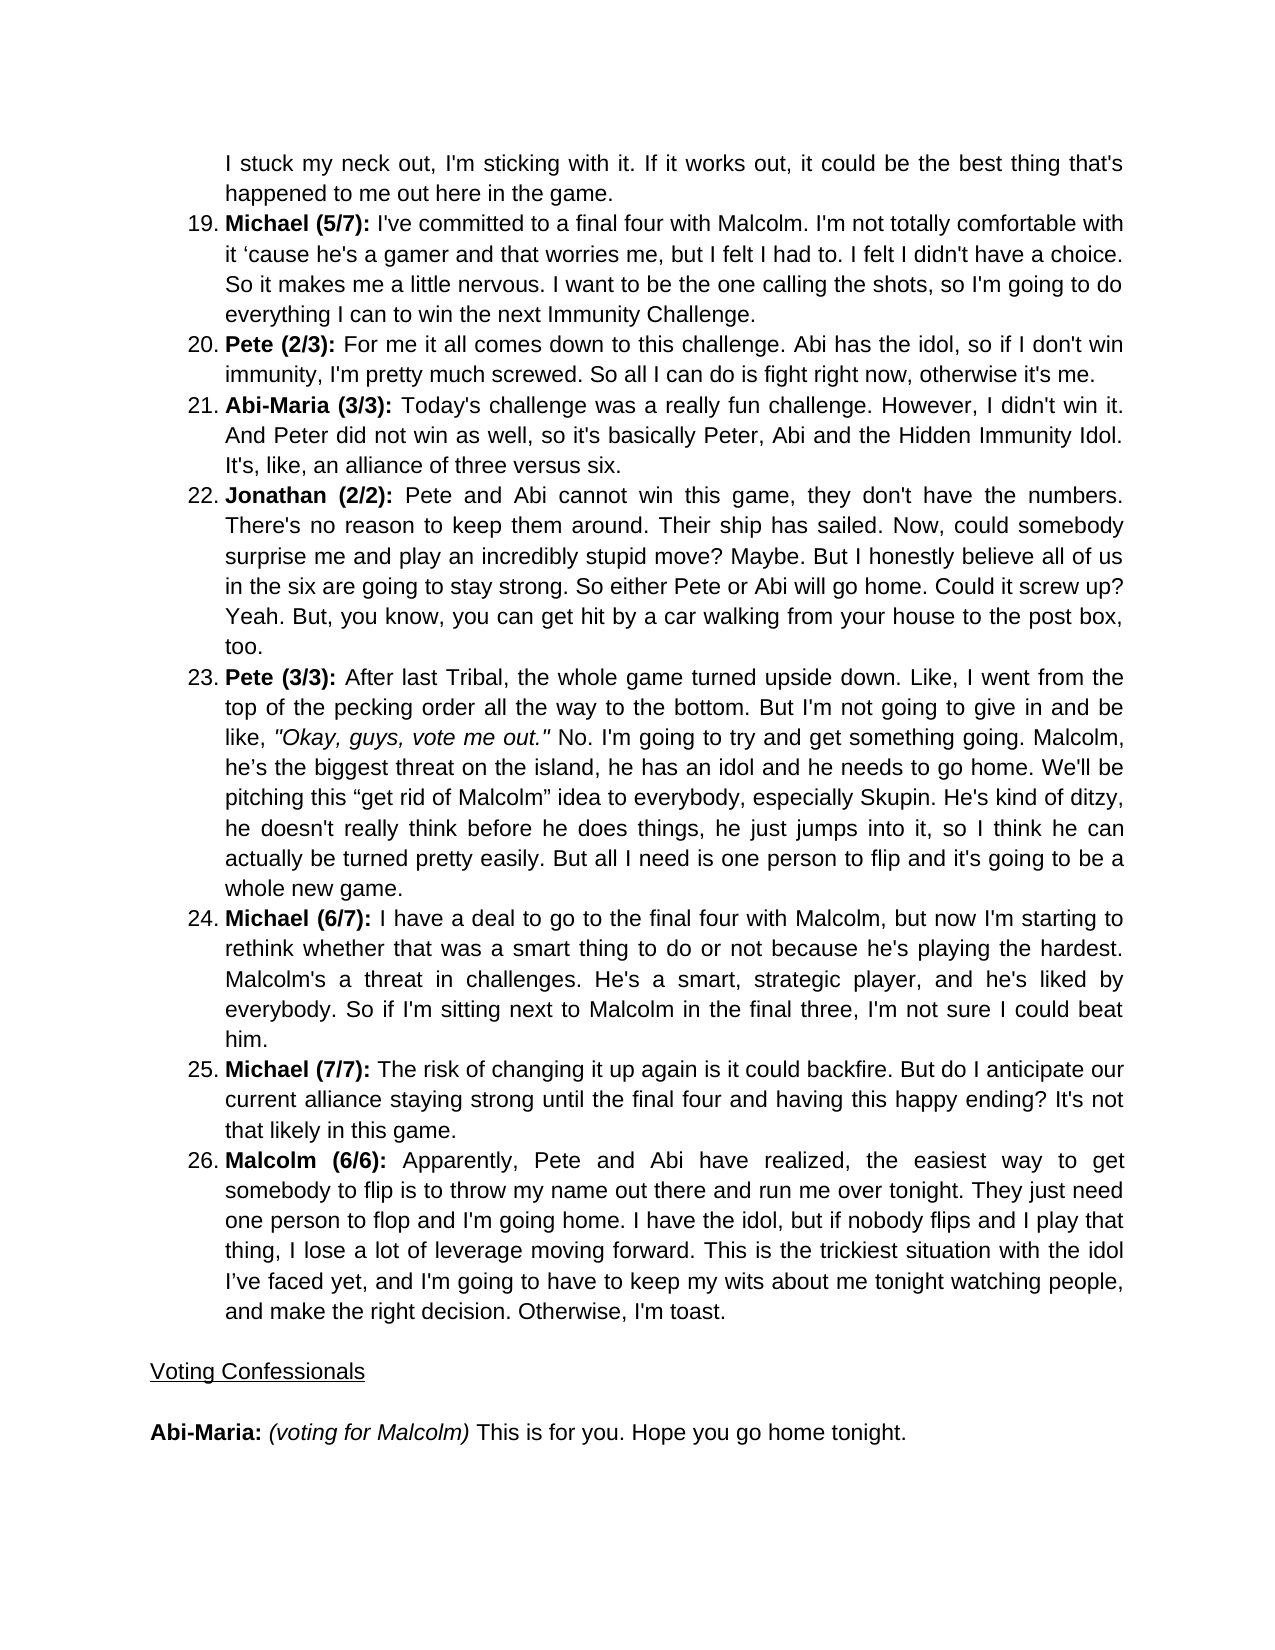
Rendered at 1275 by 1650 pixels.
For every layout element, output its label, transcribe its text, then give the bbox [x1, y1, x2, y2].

list Pete (3/3): After last Tribal, the whole game turned upside down. Like, I went from the top of the pecking order all the way to the bottom. But I'm not going to give in and be like, "Okay, guys, vote me out." No. I'm going to try and get something going. Malcolm, he’s the biggest threat on the island, he has an idol and he needs to go home. We'll be pitching this “get rid of Malcolm” idea to everybody, especially Skupin. He's kind of ditzy, he doesn't really think before he does things, he just jumps into it, so I think he can actually be turned pretty easily. But all I need is one person to flip and it's going to be a whole new game. [187, 663, 1125, 901]
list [187, 150, 1125, 207]
list Malcolm (6/6): Apparently, Pete and Abi have realized, the easiest way to get somebody to flip is to throw my name out there and run me over tonight. They just need one person to flop and I'm going home. I have the idol, but if nobody flips and I play that thing, I lose a lot of leverage moving forward. This is the trickiest situation with the idol I’ve faced yet, and I'm going to have to keep my wits about me tonight watching people, and make the right decision. Otherwise, I'm toast. [187, 1147, 1125, 1324]
list Abi-Maria (3/3): Today's challenge was a really fun challenge. However, I didn't win it. And Peter did not win as well, so it's basically Peter, Abi and the Hidden Immunity Idol. It's, like, an alliance of three versus six. [187, 392, 1125, 478]
list Michael (5/7): I've committed to a final four with Malcolm. I'm not totally comfortable with it ‘cause he's a gamer and that worries me, but I felt I had to. I felt I didn't have a choice. So it makes me a little nervous. I want to be the one calling the shots, so I'm going to do everything I can to win the next Immunity Challenge. [187, 210, 1125, 327]
list Jonathan (2/2): Pete and Abi cannot win this game, they don't have the numbers. There's no reason to keep them around. Their ship has sailed. Now, could somebody surprise me and play an incredibly stupid move? Maybe. But I honestly believe all of us in the six are going to stay strong. So either Pete or Abi will go home. Could it screw up? Yeah. But, you know, you can get hit by a car walking from your house to the post box, too. [187, 482, 1125, 660]
text Voting Confessionals [150, 1358, 1125, 1385]
list Michael (6/7): I have a deal to go to the final four with Malcolm, but now I'm starting to rethink whether that was a smart thing to do or not because he's playing the hardest. Malcolm's a threat in challenges. He's a smart, strategic player, and he's liked by everybody. So if I'm sitting next to Malcolm in the final three, I'm not sure I could beat him. [187, 905, 1125, 1052]
list Michael (7/7): The risk of changing it up again is it could backfire. But do I anticipate our current alliance staying strong until the final four and having this happy ending? It's not that likely in this game. [187, 1056, 1125, 1143]
list Pete (2/3): For me it all comes down to this challenge. Abi has the idol, so if I don't win immunity, I'm pretty much screwed. So all I can do is fight right now, otherwise it's me. [187, 331, 1125, 388]
text Abi-Maria: (voting for Malcolm) This is for you. Hope you go home tonight. [150, 1419, 1125, 1445]
